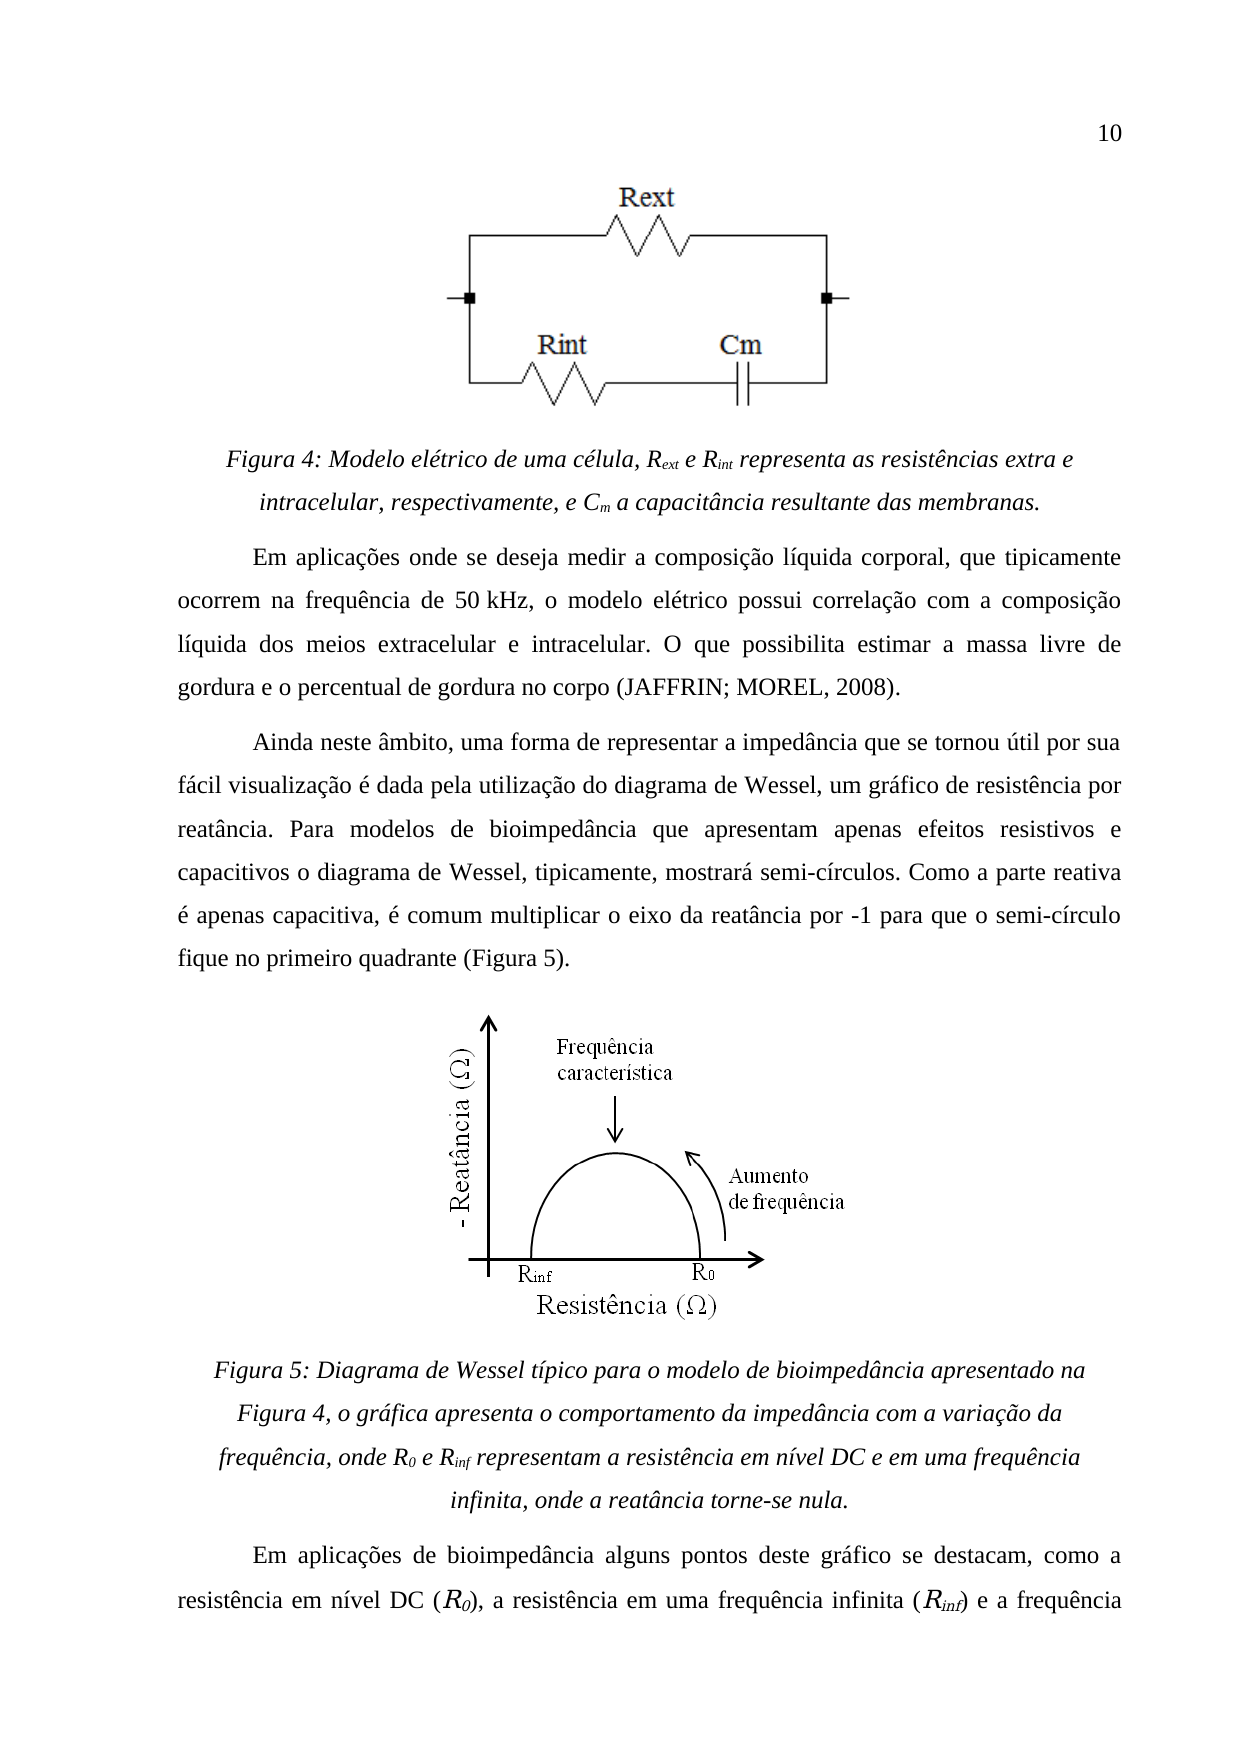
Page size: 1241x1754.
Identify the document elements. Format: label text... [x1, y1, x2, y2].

text Ainda neste âmbito, uma forma de representar a impedância que se tornou útil por sua fácil visualização é dada pela utilização do diagrama de Wessel, um gráfico de resistência por reatância. Para modelos de bioimpedância que apresentam apenas efeitos resistivos e capacitivos o diagrama de Wessel, tipicamente, mostrará semi-círculos. Como a parte reativa é apenas capacitiva, é comum multiplicar o eixo da reatância por -1 para que o semi-círculo fique no primeiro quadrante (Figura 5). [177, 727, 1122, 972]
text Em aplicações onde se deseja medir a composição líquida corporal, que tipicamente ocorrem na frequência de 50 kHz, o modelo elétrico possui correlação com a composição líquida dos meios extracelular e intracelular. O que possibilita estimar a massa livre de gordura e o percentual de gordura no corpo (JAFFRIN; MOREL, 2008). [177, 542, 1122, 701]
picture [441, 177, 859, 417]
text Figura 4: Modelo elétrico de uma célula, Rext e Rint representa as resistências extra e intracelular, respectivamente, e Cm a capacitância resultante das membranas. [177, 444, 1122, 516]
text Figura 5: Diagrama de Wessel típico para o modelo de bioimpedância apresentado na Figura 4, o gráfica apresenta o comportamento da impedância com a variação da frequência, onde R0 e Rinf representam a resistência em nível DC e em uma frequência infinita, onde a reatância torne-se nula. [177, 1355, 1122, 1513]
picture [432, 998, 867, 1329]
